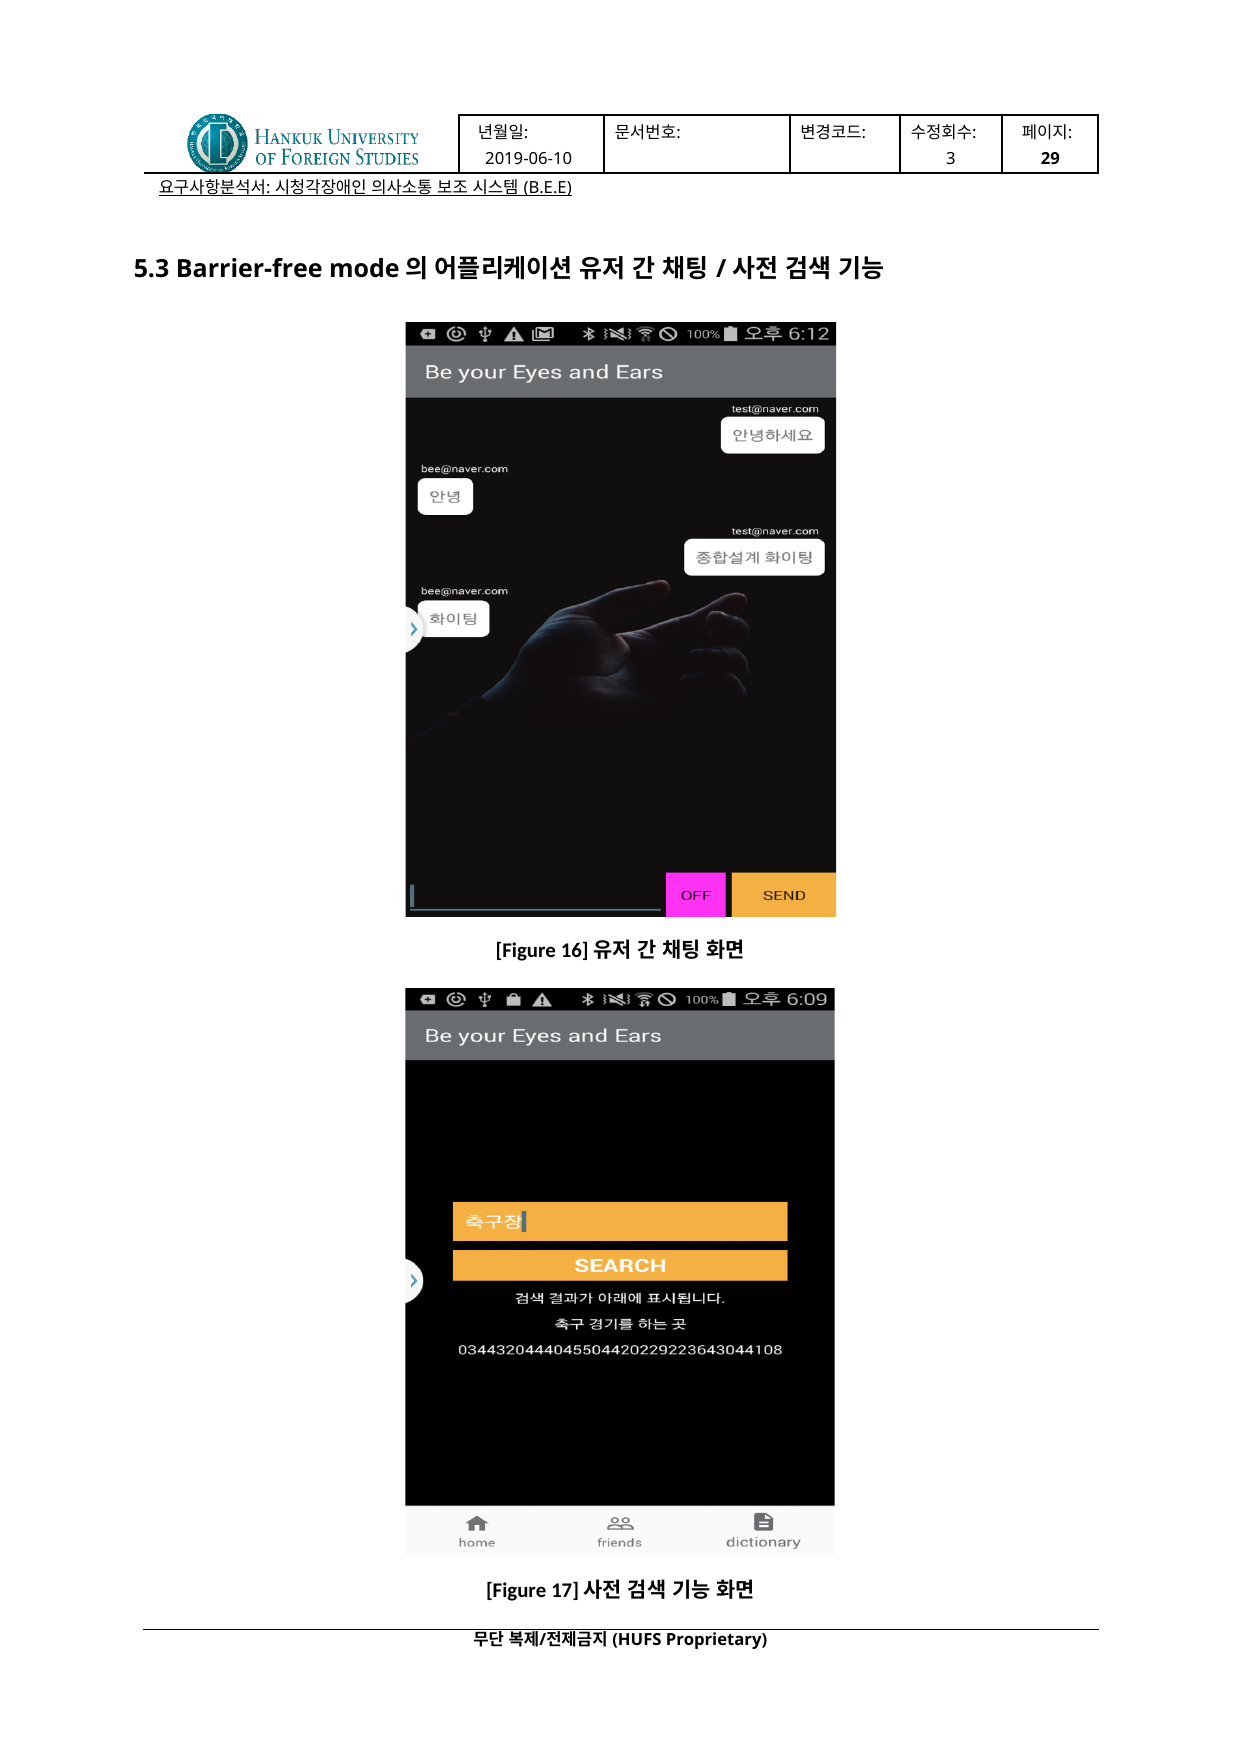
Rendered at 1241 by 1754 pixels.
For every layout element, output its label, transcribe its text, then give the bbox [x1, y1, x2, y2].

picture [405, 988, 835, 1555]
picture [405, 322, 837, 917]
title 5.3 Barrier-free mode의 어플리케이션 유저 간 채팅 / 사전 검색 기능 [133, 249, 1107, 285]
picture [187, 114, 419, 172]
